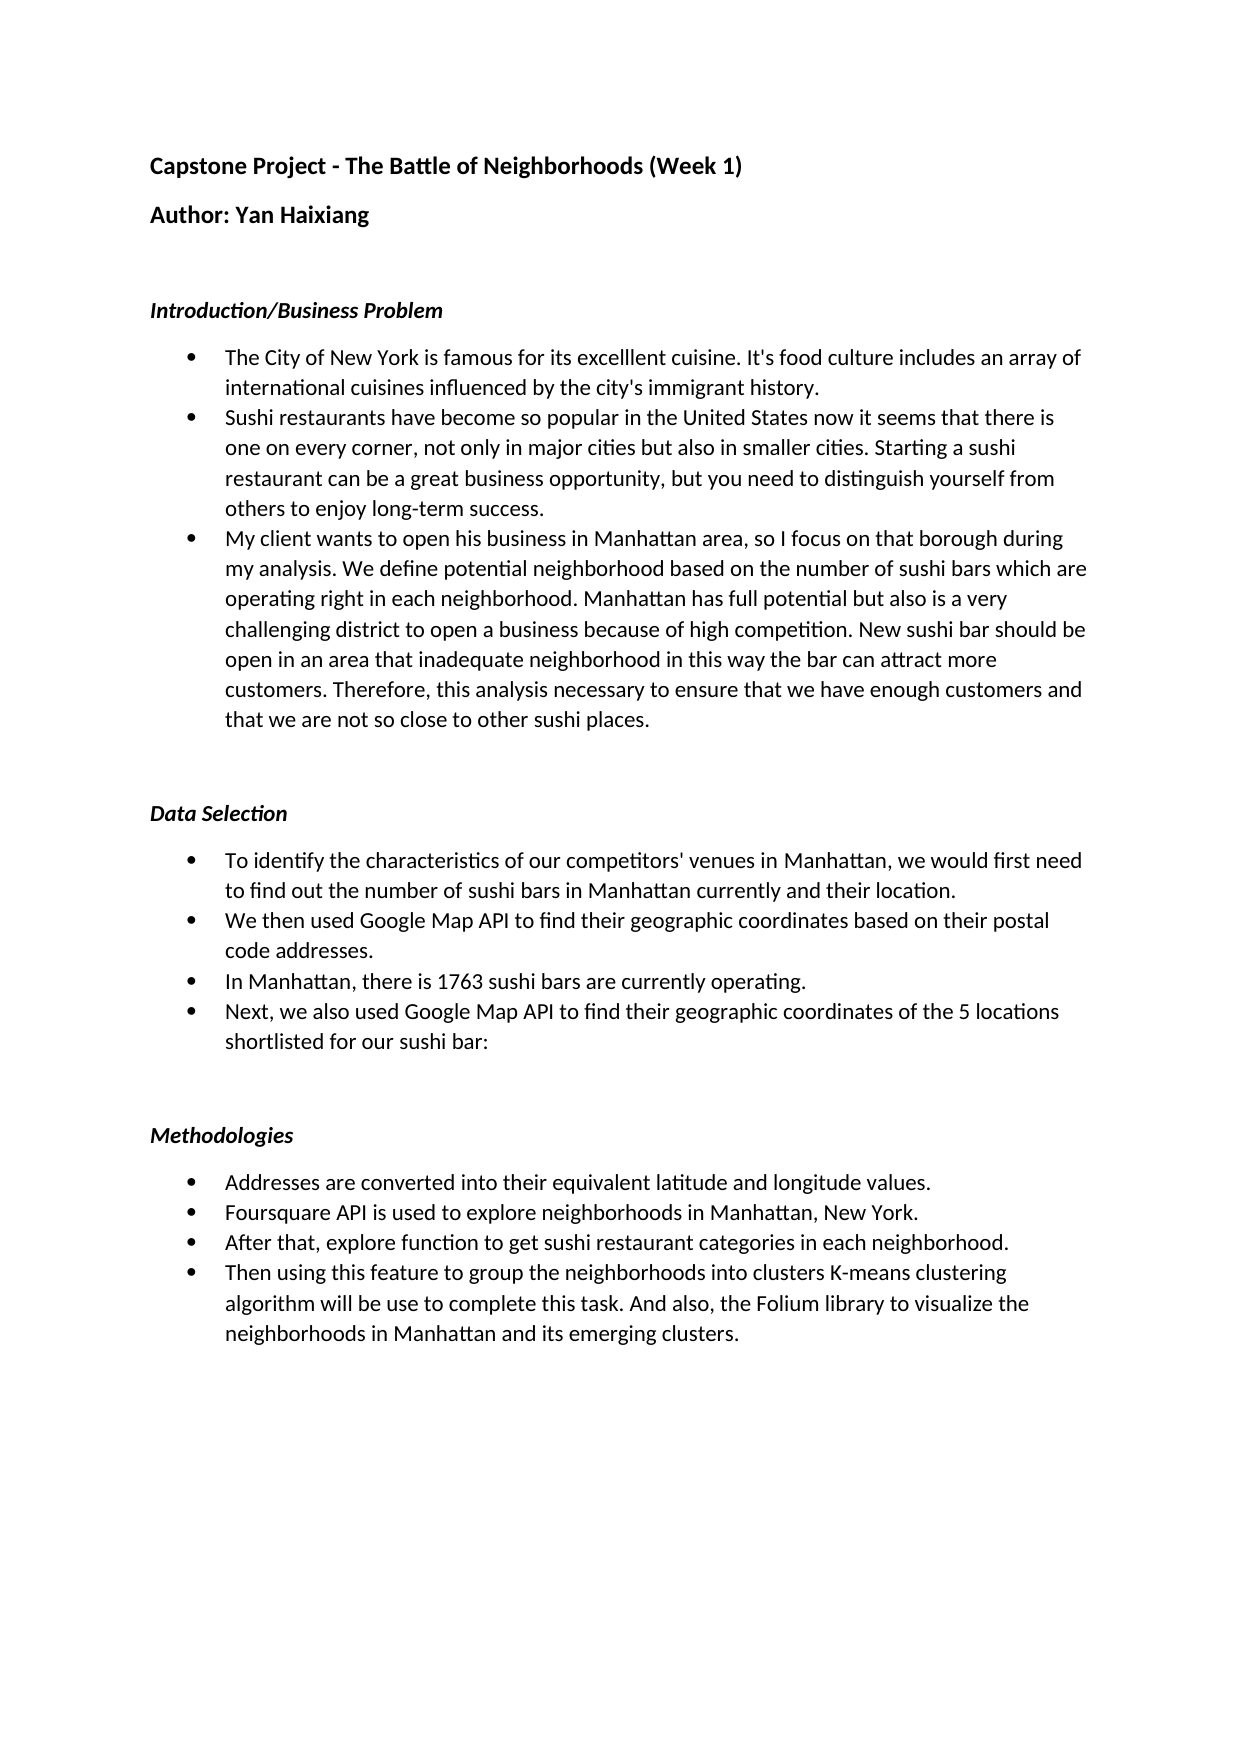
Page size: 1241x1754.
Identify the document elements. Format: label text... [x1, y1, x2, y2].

text Introduction/Business Problem [150, 296, 1090, 324]
list After that, explore function to get sushi restaurant categories in each neighborhood. [187, 1228, 1090, 1256]
list Next, we also used Google Map API to find their geographic coordinates of the 5 locations shortlisted for our sushi bar: [187, 997, 1090, 1055]
text Author: Yan Haixiang [150, 199, 1090, 230]
text Data Selection [150, 799, 1090, 827]
list The City of New York is famous for its excelllent cuisine. It's food culture includes an array of international cuisines influenced by the city's immigrant history. [187, 343, 1090, 401]
list Addresses are converted into their equivalent latitude and longitude values. [187, 1168, 1090, 1196]
list Foursquare API is used to explore neighborhoods in Manhattan, New York. [187, 1198, 1090, 1226]
list Sushi restaurants have become so popular in the United States now it seems that there is one on every corner, not only in major cities but also in smaller cities. Starting a sushi restaurant can be a great business opportunity, but you need to distinguish yourself from others to enjoy long-term success. [187, 403, 1090, 522]
list We then used Google Map API to find their geographic coordinates based on their postal code addresses. [187, 906, 1090, 965]
list To identify the characteristics of our competitors' venues in Manhattan, we would first need to find out the number of sushi bars in Manhattan currently and their location. [187, 846, 1090, 904]
list My client wants to open his business in Manhattan area, so I focus on that borough during my analysis. We define potential neighborhood based on the number of sushi bars which are operating right in each neighborhood. Manhattan has full potential but also is a very challenging district to open a business because of high competition. New sushi bar should be open in an area that inadequate neighborhood in this way the bar can attract more customers. Therefore, this analysis necessary to ensure that we have enough customers and that we are not so close to other sushi places. [187, 524, 1090, 733]
text Methodologies [150, 1121, 1090, 1149]
list In Manhattan, there is 1763 sushi bars are currently operating. [187, 967, 1090, 995]
text Capstone Project - The Battle of Neighborhoods (Week 1) [150, 150, 1090, 181]
list Then using this feature to group the neighborhoods into clusters K-means clustering algorithm will be use to complete this task. And also, the Folium library to visualize the neighborhoods in Manhattan and its emerging clusters. [187, 1258, 1090, 1347]
